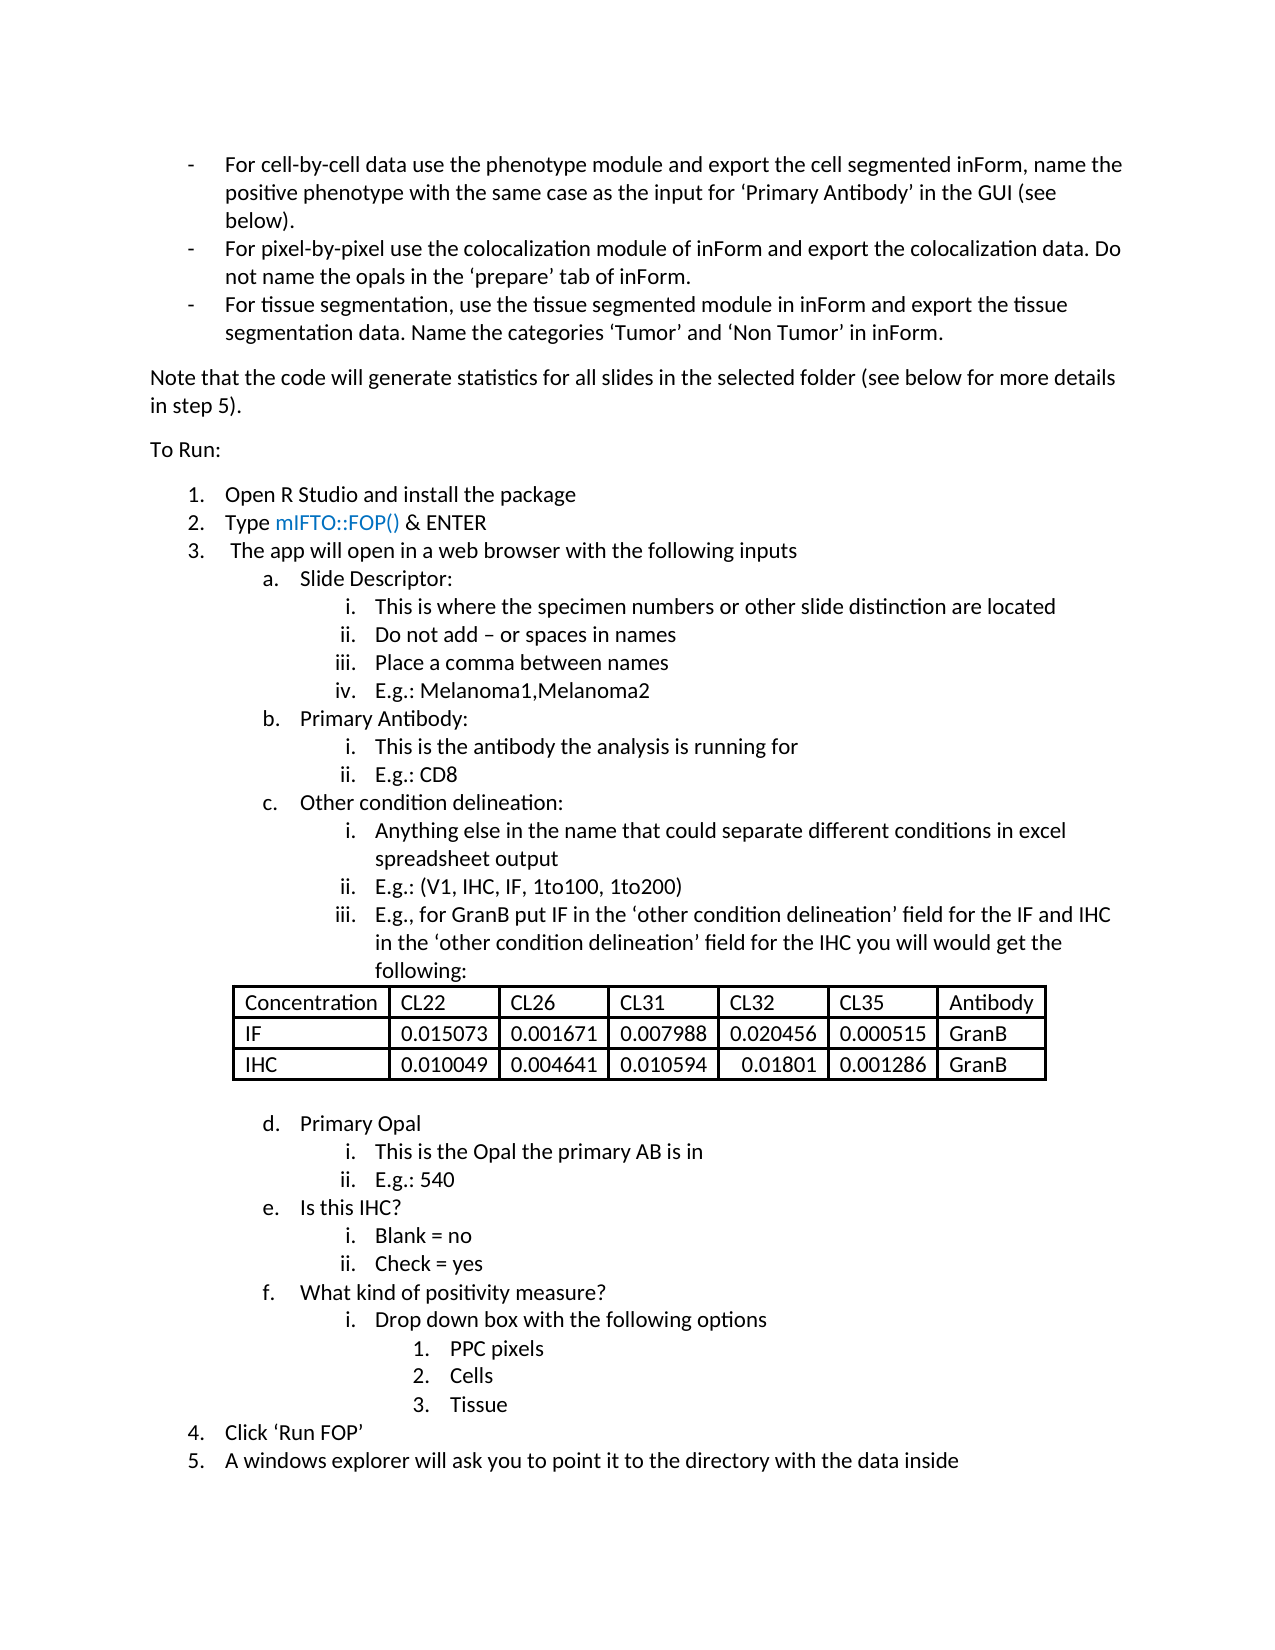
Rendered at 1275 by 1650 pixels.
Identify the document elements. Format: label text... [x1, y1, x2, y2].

list PPC pixels [412, 1334, 1125, 1362]
list Cells [412, 1362, 1125, 1390]
list This is the Opal the primary AB is in [356, 1137, 1125, 1166]
list E.g.: Melanoma1,Melanoma2 [356, 676, 1125, 704]
table_header CL31 [610, 988, 717, 1016]
list For cell-by-cell data use the phenotype module and export the cell segmented inForm, name the positive phenotype with the same case as the input for ‘Primary Antibody’ in the GUI (see below). [187, 150, 1125, 234]
table_cell 0.010594 [610, 1050, 717, 1078]
list The app will open in a web browser with the following inputs [187, 536, 1125, 564]
list Place a comma between names [356, 648, 1125, 676]
text To Run: [150, 436, 1125, 463]
list For tissue segmentation, use the tissue segmented module in inForm and export the tissue segmentation data. Name the categories ‘Tumor’ and ‘Non Tumor’ in inForm. [187, 290, 1125, 346]
table_header CL22 [391, 988, 498, 1016]
list E.g., for GranB put IF in the ‘other condition delineation’ field for the IF and IHC in the ‘other condition delineation’ field for the IHC you will would get the following: [356, 901, 1125, 984]
list E.g.: (V1, IHC, IF, 1to100, 1to200) [356, 872, 1125, 901]
list Anything else in the name that could separate different conditions in excel spreadsheet output [356, 816, 1125, 872]
list Click ‘Run FOP’ [187, 1418, 1125, 1446]
list What kind of positivity measure? [262, 1278, 1125, 1306]
table_header CL35 [830, 988, 936, 1016]
table_cell GranB [939, 1050, 1044, 1078]
table_cell GranB [939, 1019, 1044, 1047]
table_header CL26 [501, 988, 607, 1016]
table_cell 0.001671 [501, 1019, 607, 1047]
table_header Concentration [235, 988, 388, 1016]
table_cell IHC [235, 1050, 388, 1078]
table_cell 0.004641 [501, 1050, 607, 1078]
list Primary Opal [262, 1109, 1125, 1137]
table_cell IF [235, 1019, 388, 1047]
table_cell 0.000515 [830, 1019, 936, 1047]
list Primary Antibody: [262, 704, 1125, 732]
text Note that the code will generate statistics for all slides in the selected folder (see below for more details in step 5). [150, 363, 1125, 419]
list Drop down box with the following options [356, 1306, 1125, 1334]
table_cell 0.015073 [391, 1019, 498, 1047]
table_cell 0.007988 [610, 1019, 717, 1047]
table_cell 0.001286 [830, 1050, 936, 1078]
list E.g.: 540 [356, 1166, 1125, 1193]
table_cell 0.020456 [720, 1019, 827, 1047]
list A windows explorer will ask you to point it to the directory with the data inside [187, 1446, 1125, 1474]
list Open R Studio and install the package [187, 480, 1125, 508]
list Slide Descriptor: [262, 564, 1125, 592]
table_header Antibody [939, 988, 1044, 1016]
list Check = yes [356, 1249, 1125, 1278]
table_cell 0.01801 [720, 1050, 827, 1078]
list E.g.: CD8 [356, 760, 1125, 788]
table_cell 0.010049 [391, 1050, 498, 1078]
list Is this IHC? [262, 1193, 1125, 1222]
list Blank = no [356, 1222, 1125, 1249]
table_header CL32 [720, 988, 827, 1016]
list This is where the specimen numbers or other slide distinction are located [356, 592, 1125, 620]
list Type mIFTO::FOP() & ENTER [187, 508, 1125, 536]
list For pixel-by-pixel use the colocalization module of inForm and export the colocalization data. Do not name the opals in the ‘prepare’ tab of inForm. [187, 234, 1125, 290]
list Tissue [412, 1390, 1125, 1418]
list This is the antibody the analysis is running for [356, 732, 1125, 760]
list Other condition delineation: [262, 788, 1125, 816]
list Do not add – or spaces in names [356, 620, 1125, 648]
